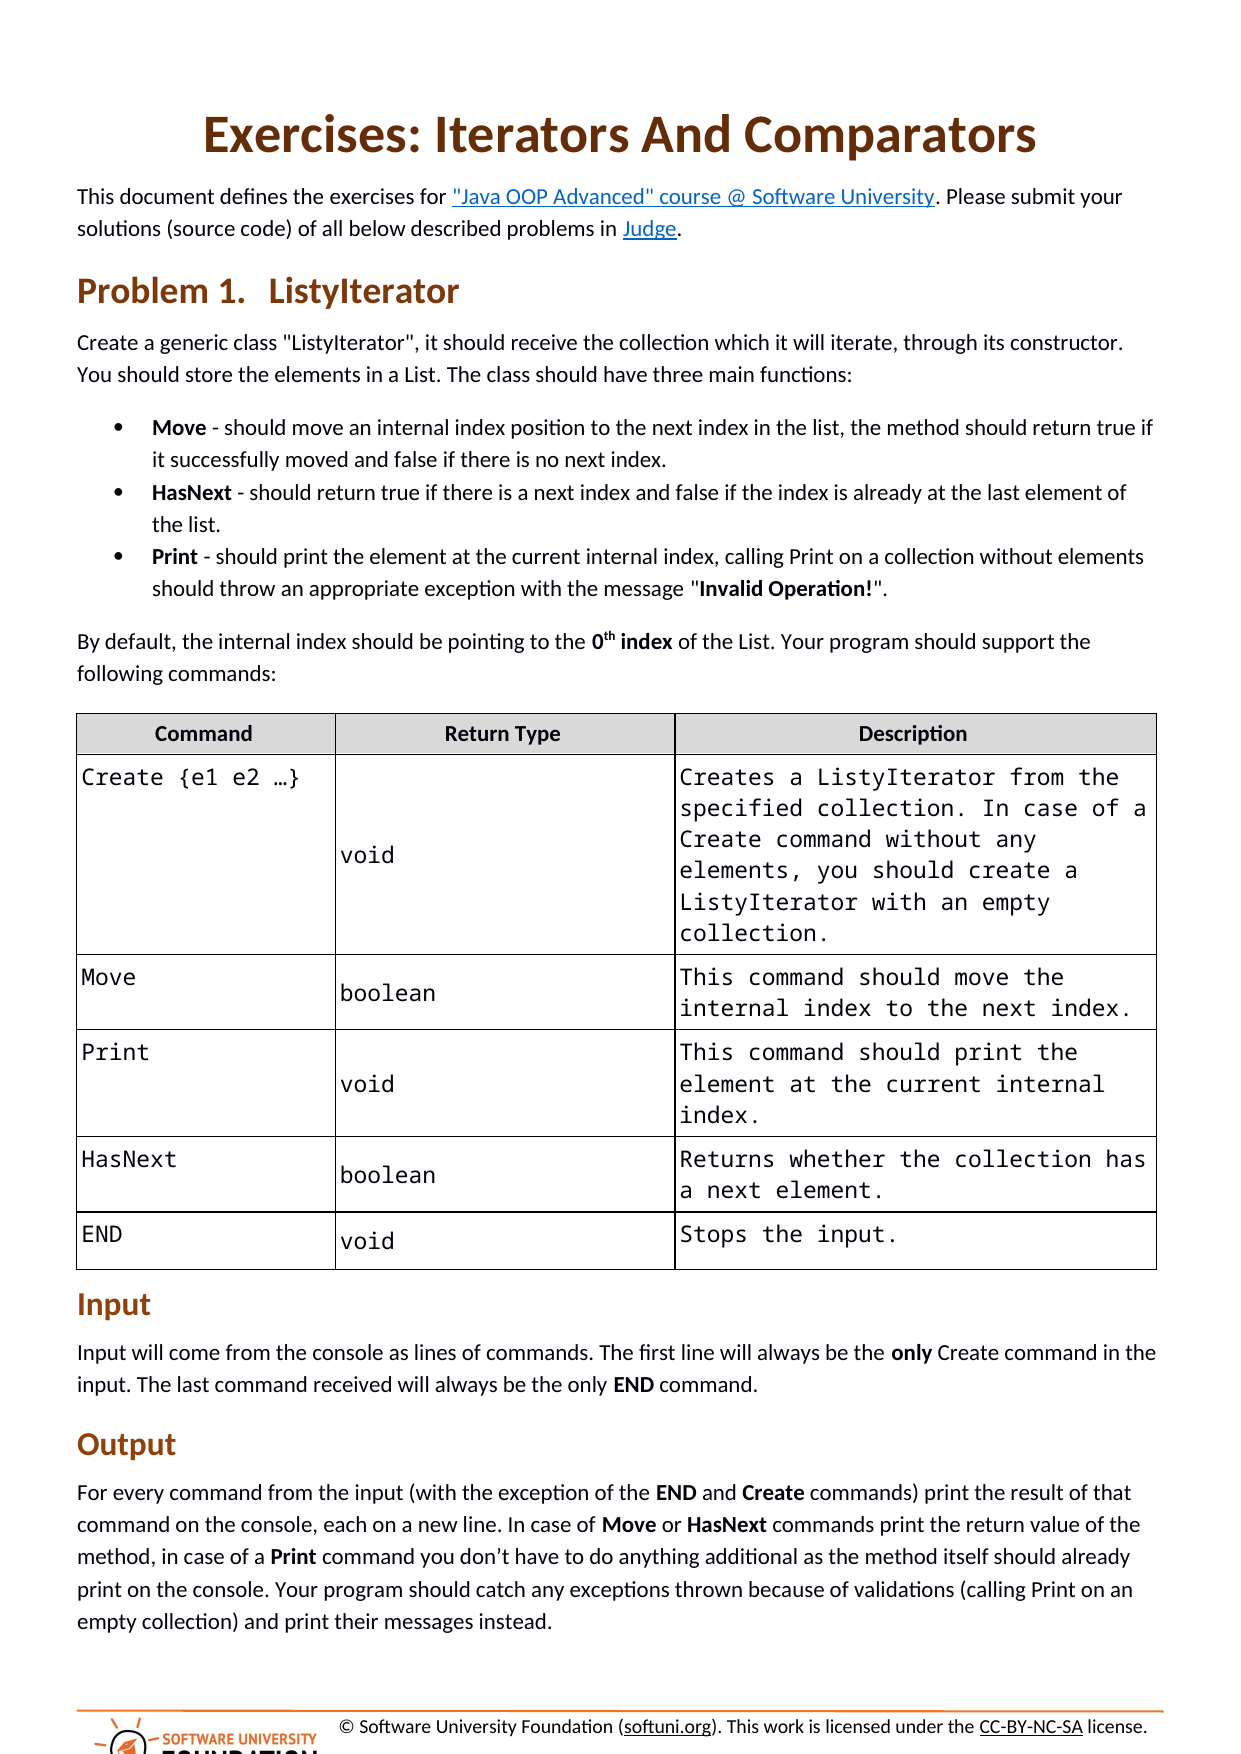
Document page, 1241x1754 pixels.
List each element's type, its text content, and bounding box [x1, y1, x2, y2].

table_cell void [336, 755, 674, 954]
table_cell Creates a ListyIterator from the specified collection. In case of a Create command without any elements, you should create a ListyIterator with an empty collection. [676, 755, 1156, 954]
subtitle Input [77, 1283, 1163, 1323]
list HasNext - should return true if there is a next index and false if the index is already at the last element of the list. [114, 478, 1163, 538]
table_cell Create {e1 e2 …} [77, 755, 335, 954]
subtitle Exercises: Iterators And Comparators [77, 99, 1163, 166]
table_cell This command should print the element at the current internal index. [676, 1030, 1156, 1136]
subtitle ListyIterator [77, 267, 1163, 313]
table_header Return Type [336, 714, 674, 753]
picture [93, 1717, 317, 1754]
table_cell HasNext [77, 1137, 335, 1211]
table_cell This command should move the internal index to the next index. [676, 955, 1156, 1029]
text For every command from the input (with the exception of the END and Create commands) print the result of that command on the console, each on a new line. In case of Move or HasNext commands print the return value of the method, in case of a Print command you don’t have to do anything additional as the method itself should already print on the console. Your program should catch any exceptions thrown because of validations (calling Print on an empty collection) and print their messages instead. [77, 1478, 1163, 1635]
text Input will come from the console as lines of commands. The first line will always be the only Create command in the input. The last command received will always be the only END command. [77, 1338, 1163, 1398]
text Create a generic class "ListyIterator", it should receive the collection which it will iterate, through its constructor. You should store the elements in a List. The class should have three main functions: [77, 328, 1163, 388]
table_cell Move [77, 955, 335, 1029]
text This document defines the exercises for "Java OOP Advanced" course @ Software University. Please submit your solutions (source code) of all below described problems in Judge. [77, 182, 1163, 242]
table_cell boolean [336, 955, 674, 1029]
table_cell END [77, 1213, 335, 1269]
table_cell Stops the input. [676, 1213, 1156, 1269]
subtitle Output [77, 1423, 1163, 1464]
table_cell void [336, 1213, 674, 1269]
table_cell void [336, 1030, 674, 1136]
table_cell Print [77, 1030, 335, 1136]
list Print - should print the element at the current internal index, calling Print on a collection without elements should throw an appropriate exception with the message "Invalid Operation!". [114, 542, 1163, 602]
table_cell Returns whether the collection has a next element. [676, 1137, 1156, 1211]
table_cell boolean [336, 1137, 674, 1211]
table_header Description [676, 714, 1156, 753]
list Move - should move an internal index position to the next index in the list, the method should return true if it successfully moved and false if there is no next index. [114, 413, 1163, 473]
table_header Command [77, 714, 335, 753]
text By default, the internal index should be pointing to the 0th index of the List. Your program should support the following commands: [77, 627, 1163, 687]
